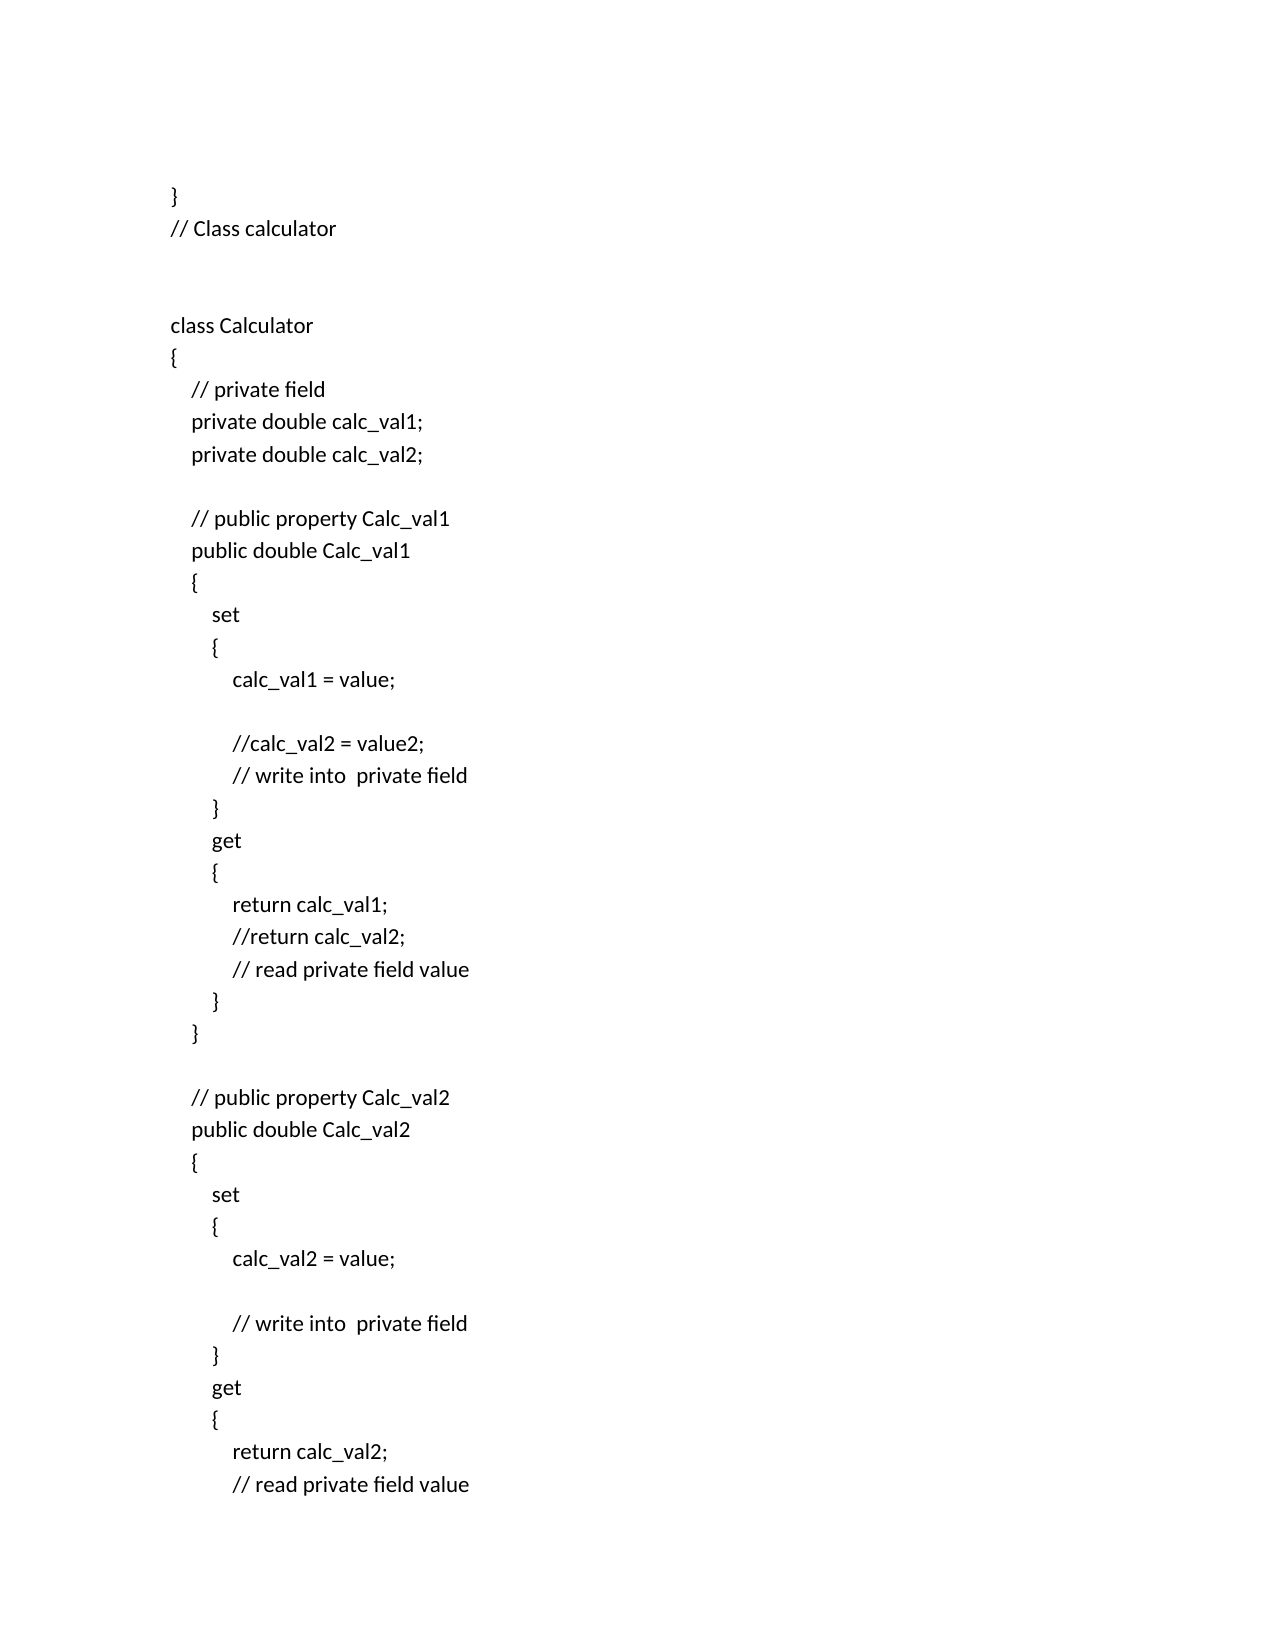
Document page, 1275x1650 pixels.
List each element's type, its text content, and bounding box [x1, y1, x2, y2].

text // public property Calc_val1 [150, 504, 1125, 532]
text } [150, 794, 1125, 822]
text return calc_val1; [150, 890, 1125, 918]
text { [150, 568, 1125, 596]
text { [150, 343, 1125, 371]
text } [150, 182, 1125, 210]
text { [150, 1405, 1125, 1433]
text { [150, 1212, 1125, 1240]
text public double Calc_val1 [150, 536, 1125, 564]
text //calc_val2 = value2; [150, 729, 1125, 757]
text calc_val2 = value; [150, 1244, 1125, 1272]
text set [150, 1180, 1125, 1208]
text { [150, 633, 1125, 661]
text // write into private field [150, 1309, 1125, 1337]
text //return calc_val2; [150, 922, 1125, 951]
text // Class calculator [150, 214, 1125, 242]
text // read private field value [150, 1470, 1125, 1498]
text private double calc_val2; [150, 440, 1125, 468]
text { [150, 1148, 1125, 1176]
text get [150, 1373, 1125, 1401]
text calc_val1 = value; [150, 665, 1125, 693]
text public double Calc_val2 [150, 1116, 1125, 1144]
text } [150, 1019, 1125, 1047]
text // private field [150, 375, 1125, 403]
text // write into private field [150, 762, 1125, 789]
text } [150, 1341, 1125, 1369]
text return calc_val2; [150, 1437, 1125, 1466]
text } [150, 987, 1125, 1015]
text class Calculator [150, 311, 1125, 339]
text // public property Calc_val2 [150, 1083, 1125, 1111]
text set [150, 601, 1125, 629]
text get [150, 826, 1125, 854]
text private double calc_val1; [150, 407, 1125, 436]
text { [150, 858, 1125, 886]
text // read private field value [150, 955, 1125, 983]
